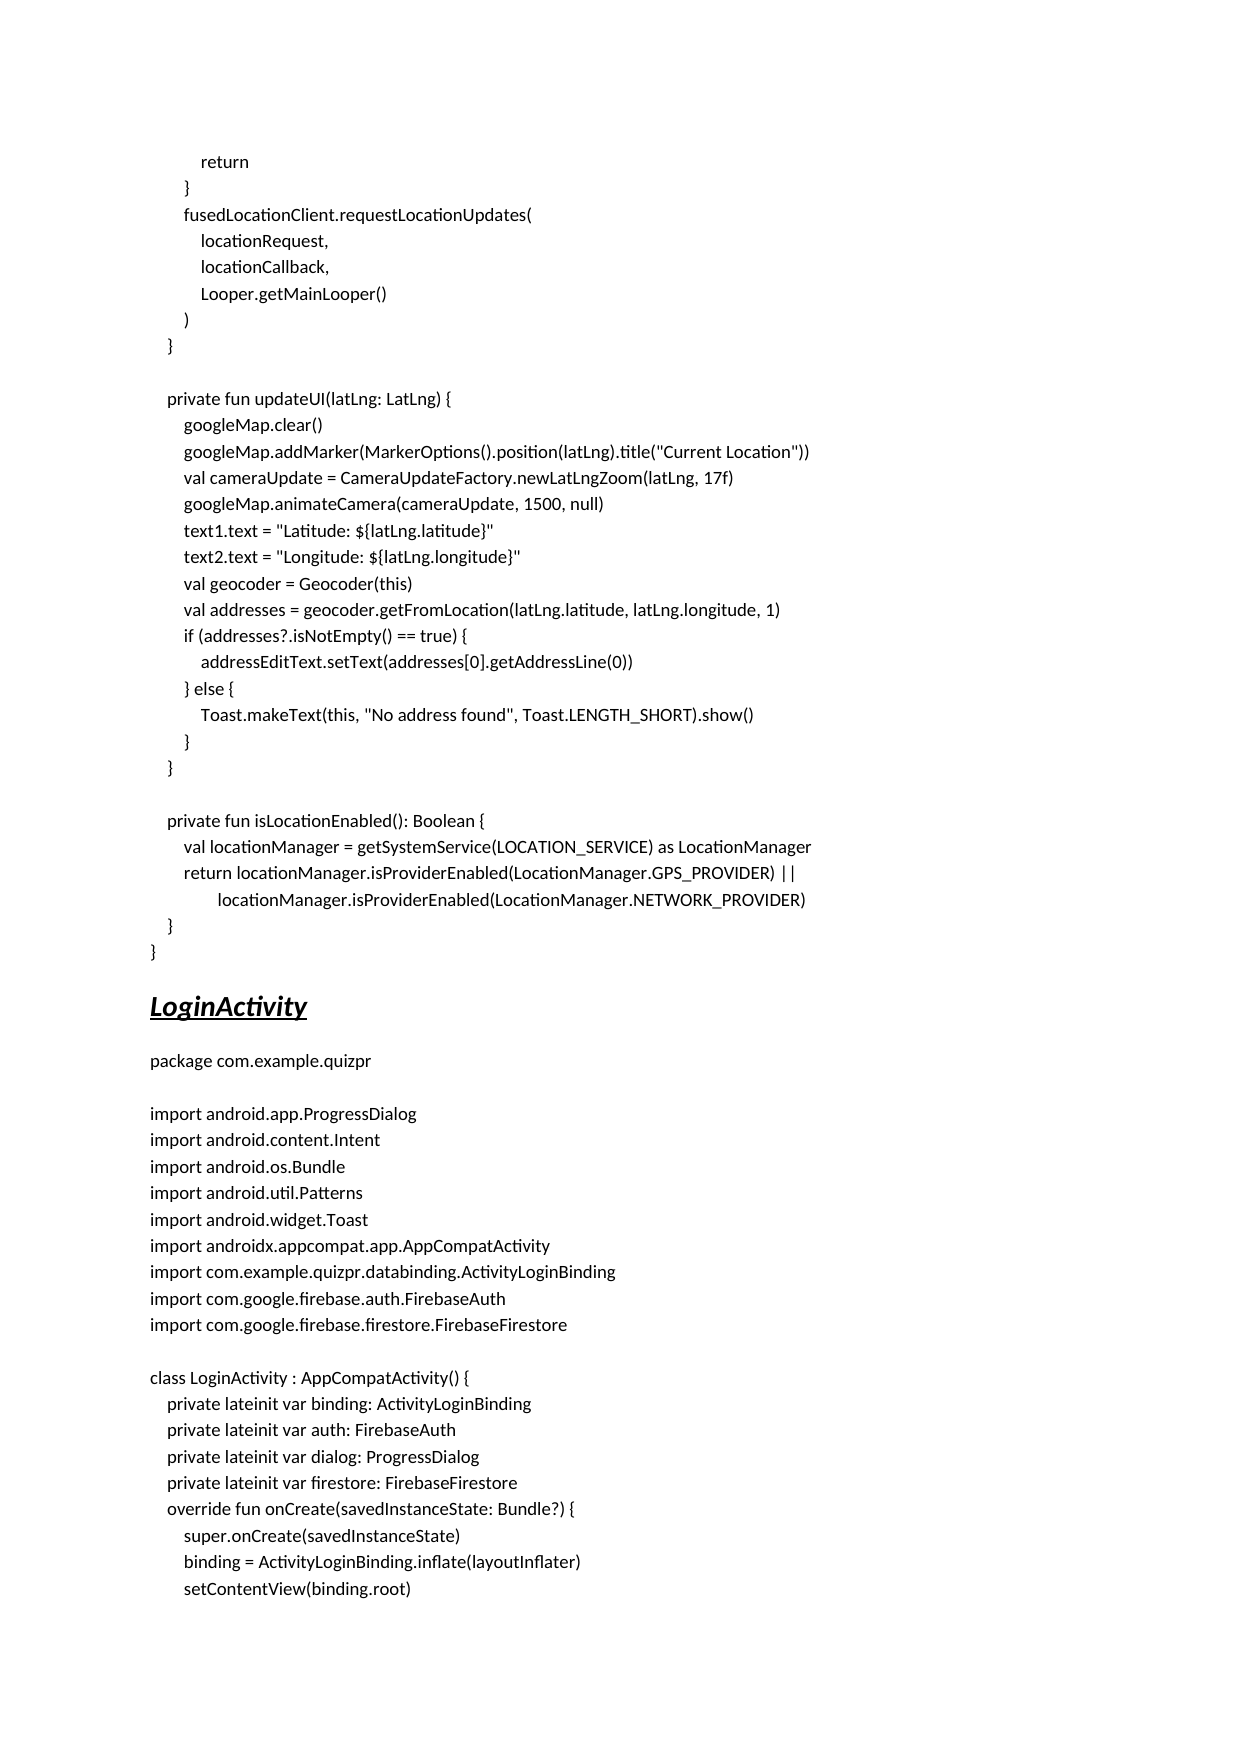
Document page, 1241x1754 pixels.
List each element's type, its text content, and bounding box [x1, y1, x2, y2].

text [150, 1049, 1090, 1599]
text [150, 150, 1090, 963]
text LoginActivity [150, 988, 1090, 1023]
